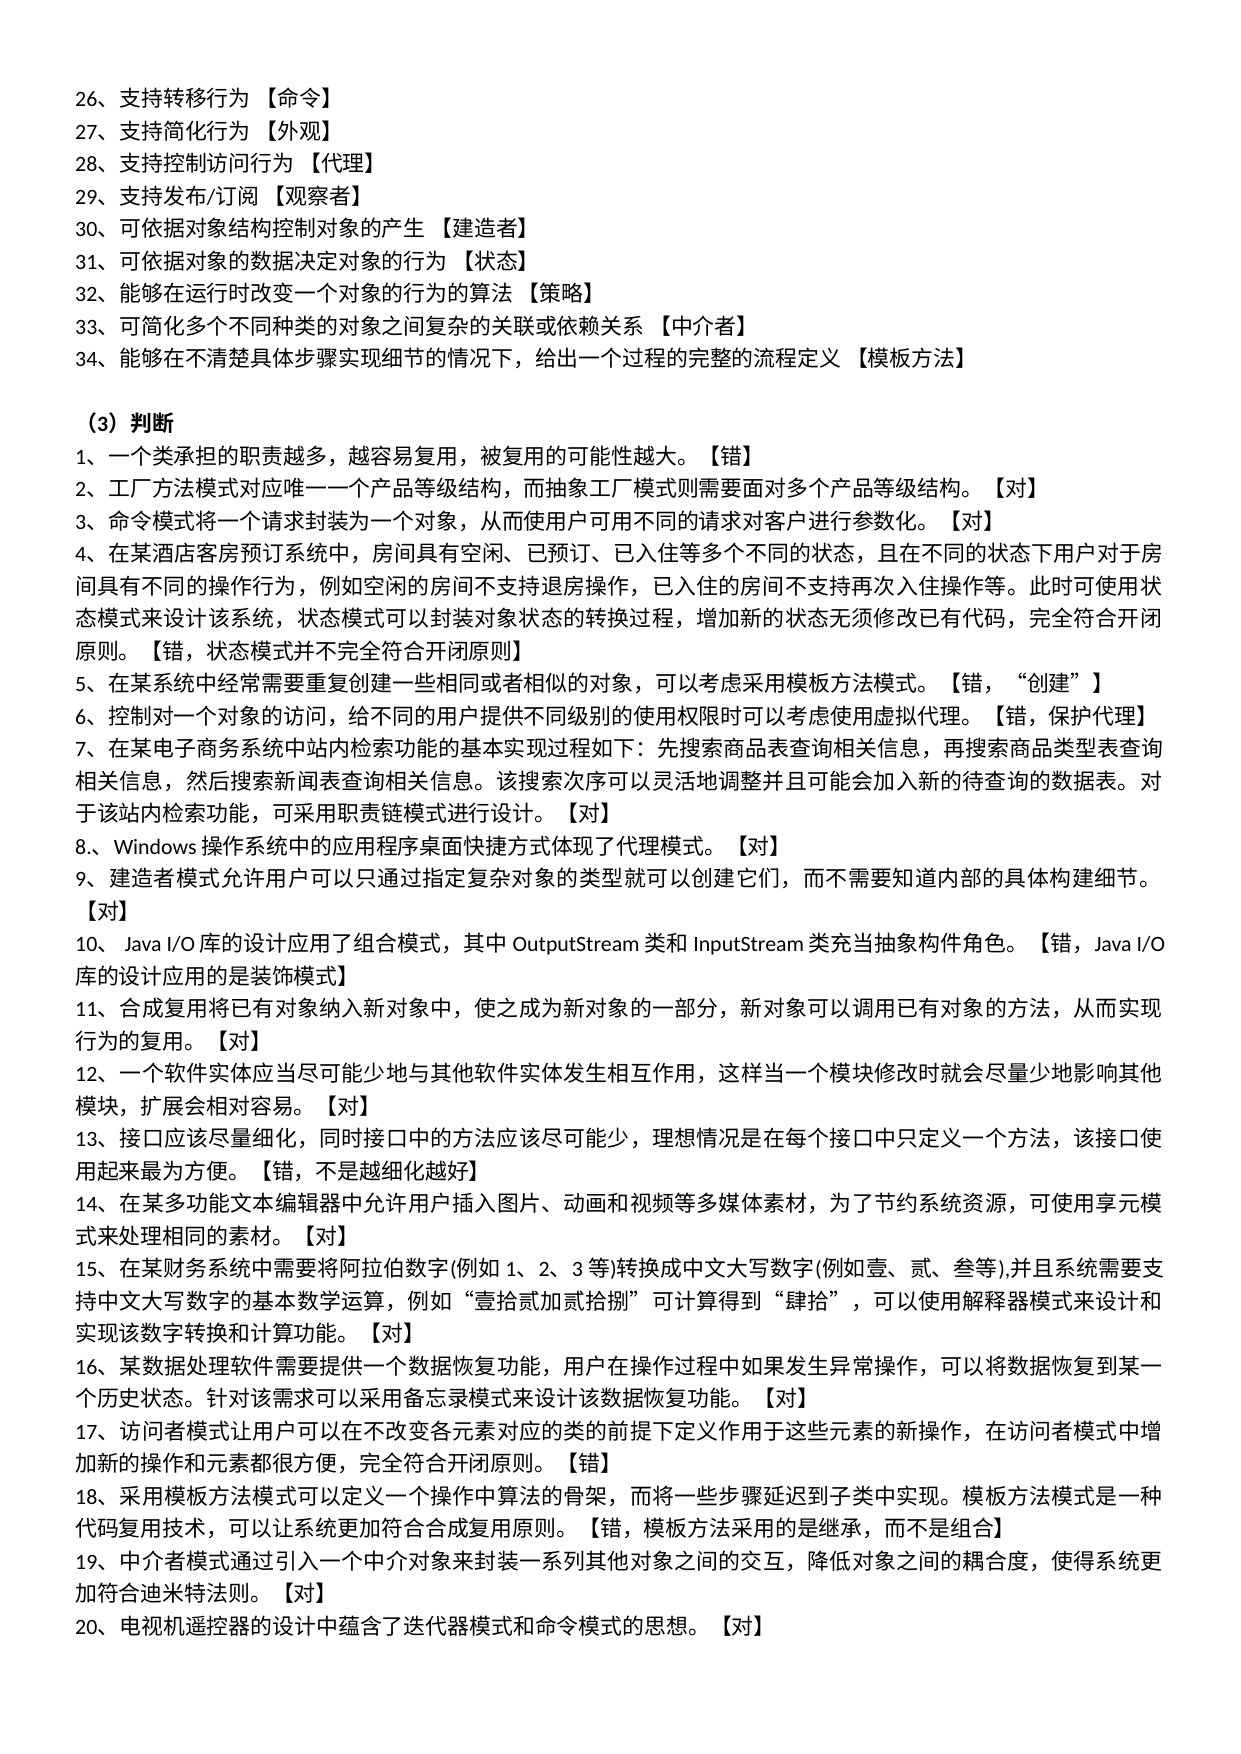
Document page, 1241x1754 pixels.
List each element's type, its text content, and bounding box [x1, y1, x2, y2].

list 3、命令模式将一个请求封装为一个对象，从而使用户可用不同的请求对客户进行参数化。【对】 [75, 503, 1165, 536]
list 20、电视机遥控器的设计中蕴含了迭代器模式和命令模式的思想。【对】 [75, 1608, 1165, 1641]
list 8.、Windows操作系统中的应用程序桌面快捷方式体现了代理模式。【对】 [75, 828, 1165, 861]
list 11、合成复用将已有对象纳入新对象中，使之成为新对象的一部分，新对象可以调用已有对象的方法，从而实现行为的复用。【对】 [75, 991, 1165, 1056]
list 支持简化行为 【外观】 [75, 113, 1165, 146]
list 18、采用模板方法模式可以定义一个操作中算法的骨架，而将一些步骤延迟到子类中实现。模板方法模式是一种代码复用技术，可以让系统更加符合合成复用原则。【错，模板方法采用的是继承，而不是组合】 [75, 1478, 1165, 1543]
list 判断 [75, 406, 1165, 438]
list 19、中介者模式通过引入一个中介对象来封装一系列其他对象之间的交互，降低对象之间的耦合度，使得系统更加符合迪米特法则。【对】 [75, 1543, 1165, 1608]
list 4、在某酒店客房预订系统中，房间具有空闲、已预订、已入住等多个不同的状态，且在不同的状态下用户对于房间具有不同的操作行为，例如空闲的房间不支持退房操作，已入住的房间不支持再次入住操作等。此时可使用状态模式来设计该系统，状态模式可以封装对象状态的转换过程，增加新的状态无须修改已有代码，完全符合开闭原则。【错，状态模式并不完全符合开闭原则】 [75, 536, 1165, 666]
list 5、在某系统中经常需要重复创建一些相同或者相似的对象，可以考虑采用模板方法模式。【错，“创建”】 [75, 666, 1165, 698]
list 16、某数据处理软件需要提供一个数据恢复功能，用户在操作过程中如果发生异常操作，可以将数据恢复到某一个历史状态。针对该需求可以采用备忘录模式来设计该数据恢复功能。【对】 [75, 1348, 1165, 1413]
list 能够在运行时改变一个对象的行为的算法 【策略】 [75, 276, 1165, 308]
list 7、在某电子商务系统中站内检索功能的基本实现过程如下：先搜索商品表查询相关信息，再搜索商品类型表查询相关信息，然后搜索新闻表查询相关信息。该搜索次序可以灵活地调整并且可能会加入新的待查询的数据表。对于该站内检索功能，可采用职责链模式进行设计。【对】 [75, 731, 1165, 828]
list 可依据对象的数据决定对象的行为 【状态】 [75, 243, 1165, 276]
list 9、建造者模式允许用户可以只通过指定复杂对象的类型就可以创建它们，而不需要知道内部的具体构建细节。【对】 [75, 861, 1165, 926]
list 2、工厂方法模式对应唯一一个产品等级结构，而抽象工厂模式则需要面对多个产品等级结构。【对】 [75, 471, 1165, 503]
list 1、一个类承担的职责越多，越容易复用，被复用的可能性越大。【错】 [75, 438, 1165, 471]
list 可依据对象结构控制对象的产生 【建造者】 [75, 211, 1165, 243]
list 支持转移行为 【命令】 [75, 81, 1165, 113]
list 14、在某多功能文本编辑器中允许用户插入图片、动画和视频等多媒体素材，为了节约系统资源，可使用享元模式来处理相同的素材。【对】 [75, 1186, 1165, 1251]
list 6、控制对一个对象的访问，给不同的用户提供不同级别的使用权限时可以考虑使用虚拟代理。【错，保护代理】 [75, 698, 1165, 731]
list 10、 Java I/O库的设计应用了组合模式，其中 OutputStream类和 InputStream类充当抽象构件角色。【错，Java I/O库的设计应用的是装饰模式】 [75, 926, 1165, 991]
list 12、一个软件实体应当尽可能少地与其他软件实体发生相互作用，这样当一个模块修改时就会尽量少地影响其他模块，扩展会相对容易。【对】 [75, 1056, 1165, 1121]
list 17、访问者模式让用户可以在不改变各元素对应的类的前提下定义作用于这些元素的新操作，在访问者模式中增加新的操作和元素都很方便，完全符合开闭原则。【错】 [75, 1413, 1165, 1478]
list 支持发布/订阅 【观察者】 [75, 178, 1165, 211]
list 13、接口应该尽量细化，同时接口中的方法应该尽可能少，理想情况是在每个接口中只定义一个方法，该接口使用起来最为方便。【错，不是越细化越好】 [75, 1121, 1165, 1186]
list 能够在不清楚具体步骤实现细节的情况下，给出一个过程的完整的流程定义 【模板方法】 [75, 341, 1165, 373]
list 支持控制访问行为 【代理】 [75, 146, 1165, 178]
list 15、在某财务系统中需要将阿拉伯数字(例如1、2、3 等)转换成中文大写数字(例如壹、贰、叁等),并且系统需要支持中文大写数字的基本数学运算，例如“壹拾贰加贰拾捌”可计算得到“肆拾”，可以使用解释器模式来设计和实现该数字转换和计算功能。【对】 [75, 1251, 1165, 1348]
list 可简化多个不同种类的对象之间复杂的关联或依赖关系 【中介者】 [75, 308, 1165, 341]
